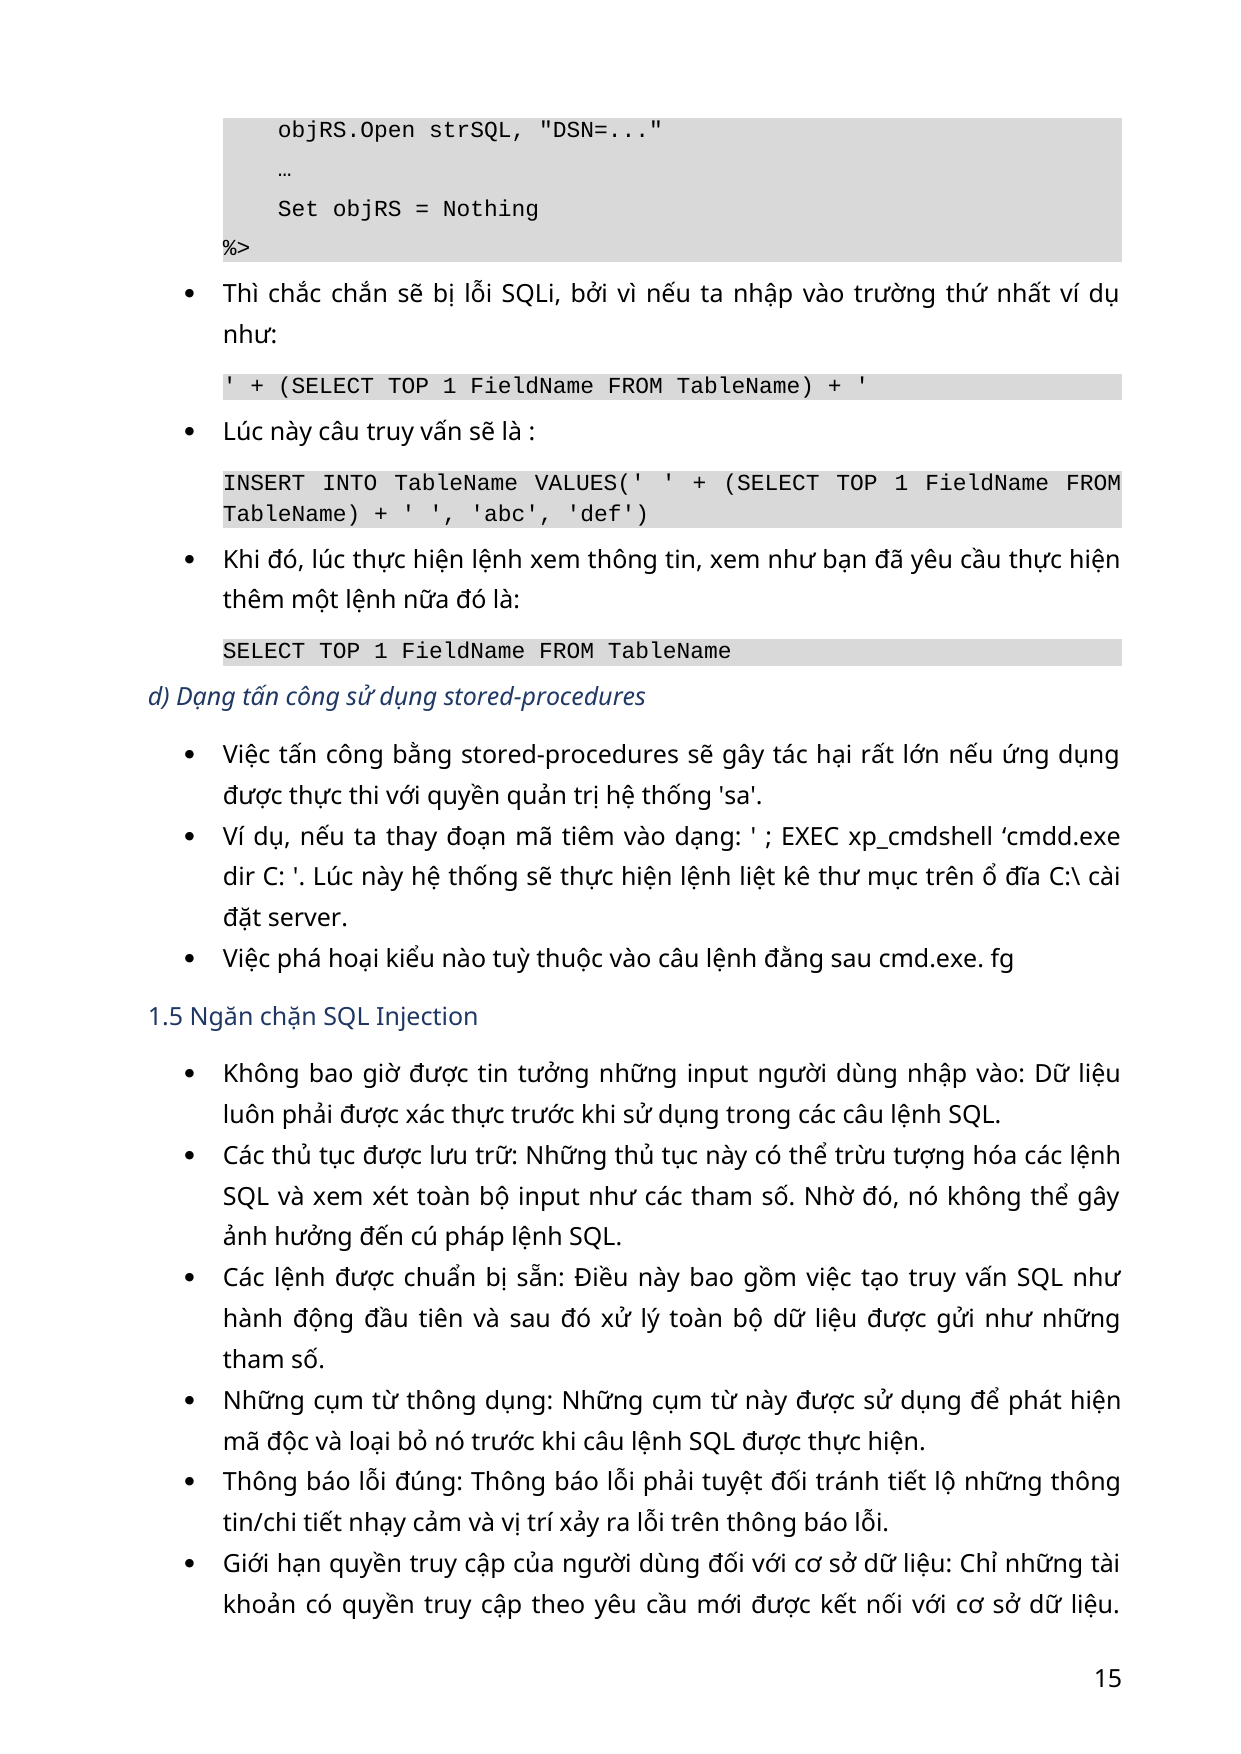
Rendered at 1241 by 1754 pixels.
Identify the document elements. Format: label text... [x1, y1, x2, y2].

text SELECT TOP 1 FieldName FROM TableName [223, 639, 1122, 666]
list Không bao giờ được tin tưởng những input người dùng nhập vào: Dữ liệu luôn phải được xác thực trước khi sử dụng trong các câu lệnh SQL. [185, 1056, 1122, 1131]
list Lúc này câu truy vấn sẽ là : [185, 413, 1122, 447]
list Khi đó, lúc thực hiện lệnh xem thông tin, xem như bạn đã yêu cầu thực hiện thêm một lệnh nữa đó là: [185, 541, 1122, 616]
list Các lệnh được chuẩn bị sẵn: Điều này bao gồm việc tạo truy vấn SQL như hành động đầu tiên và sau đó xử lý toàn bộ dữ liệu được gửi như những tham số. [185, 1260, 1122, 1376]
text Set objRS = Nothing [223, 197, 1122, 223]
text objRS.Open strSQL, "DSN=..." [223, 118, 1122, 144]
list Việc tấn công bằng stored-procedures sẽ gây tác hại rất lớn nếu ứng dụng được thực thi với quyền quản trị hệ thống 'sa'. [185, 736, 1122, 811]
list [185, 1546, 1122, 1621]
text ' + (SELECT TOP 1 FieldName FROM TableName) + ' [223, 374, 1122, 400]
text … [223, 157, 1122, 183]
list Những cụm từ thông dụng: Những cụm từ này được sử dụng để phát hiện mã độc và loại bỏ nó trước khi câu lệnh SQL được thực hiện. [185, 1382, 1122, 1457]
subtitle d) Dạng tấn công sử dụng stored-procedures [148, 679, 1122, 713]
list Ví dụ, nếu ta thay đoạn mã tiêm vào dạng: ' ; EXEC xp_cmdshell ‘cmdd.exe dir C: '. Lúc này hệ thống sẽ thực hiện lệnh liệt kê thư mục trên ổ đĩa C:\ cài đặt server. [185, 818, 1122, 934]
list Việc phá hoại kiểu nào tuỳ thuộc vào câu lệnh đằng sau cmd.exe. fg [185, 941, 1122, 975]
list Thì chắc chắn sẽ bị lỗi SQLi, bởi vì nếu ta nhập vào trường thứ nhất ví dụ như: [185, 276, 1122, 351]
text %> [223, 236, 1122, 262]
list Thông báo lỗi đúng: Thông báo lỗi phải tuyệt đối tránh tiết lộ những thông tin/chi tiết nhạy cảm và vị trí xảy ra lỗi trên thông báo lỗi. [185, 1464, 1122, 1539]
subtitle 1.5 Ngăn chặn SQL Injection [148, 998, 1122, 1032]
text INSERT INTO TableName VALUES(' ' + (SELECT TOP 1 FieldName FROM TableName) + ' ', 'abc', 'def') [223, 471, 1122, 528]
list Các thủ tục được lưu trữ: Những thủ tục này có thể trừu tượng hóa các lệnh SQL và xem xét toàn bộ input như các tham số. Nhờ đó, nó không thể gây ảnh hưởng đến cú pháp lệnh SQL. [185, 1137, 1122, 1253]
